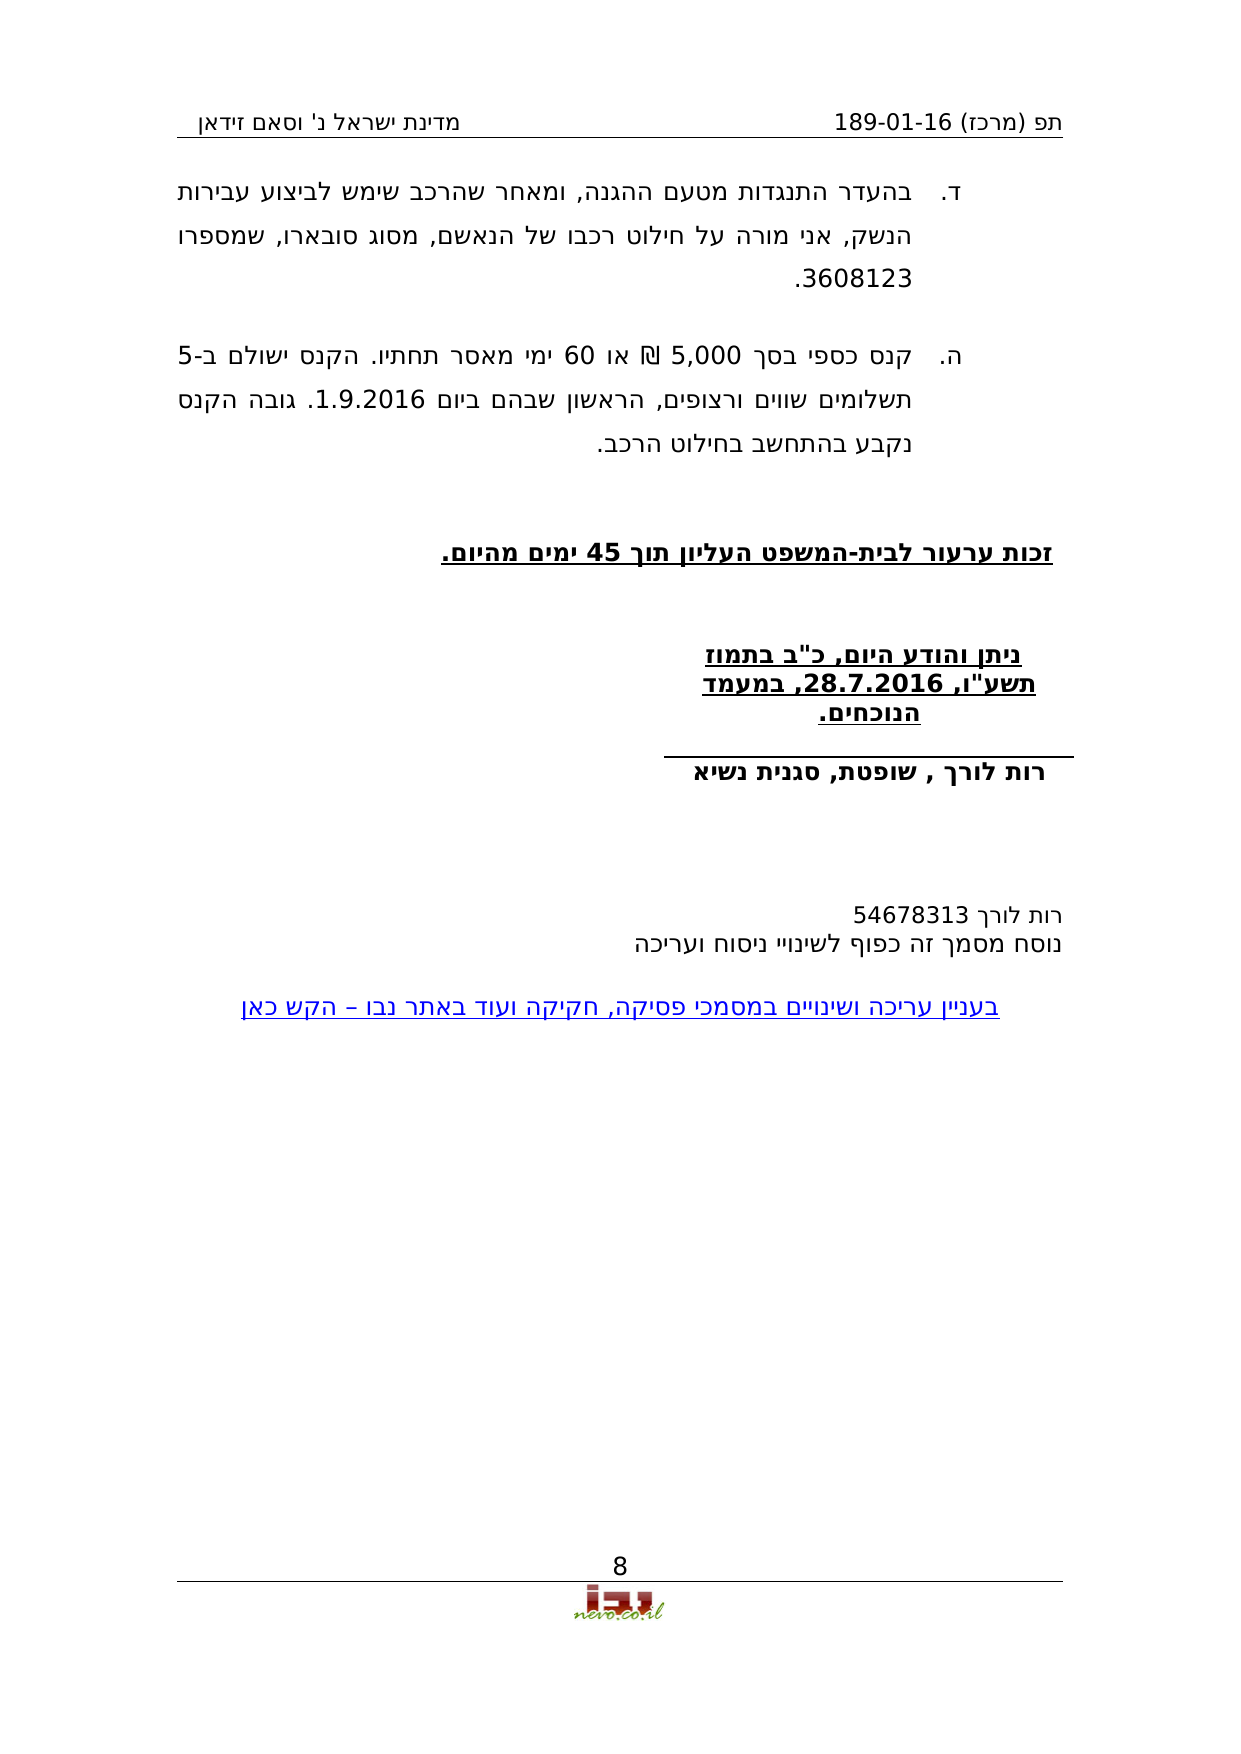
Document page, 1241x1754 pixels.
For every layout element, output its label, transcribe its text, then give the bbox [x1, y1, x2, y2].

table_header 54678313ניתן והודע היום, כ"ב בתמוז תשע"ו, 28.7.2016, במעמד הנוכחים. [664, 640, 1074, 756]
text בעניין עריכה ושינויים במסמכי פסיקה, חקיקה ועוד באתר נבו – הקש כאן [177, 993, 1063, 1022]
list קנס כספי בסך 5,000 ₪ או 60 ימי מאסר תחתיו. הקנס ישולם ב-5 תשלומים שווים ורצופים, הראשון שבהם ביום 1.9.2016. גובה הקנס נקבע בהתחשב בחילוט הרכב. [177, 341, 951, 458]
list בהעדר התנגדות מטעם ההגנה, ומאחר שהרכב שימש לביצוע עבירות הנשק, אני מורה על חילוט רכבו של הנאשם, מסוג סובארו, שמספרו 3608123. [177, 177, 951, 294]
text 5129371זכות ערעור לבית-המשפט העליון תוך 45 ימים מהיום. [177, 538, 1063, 568]
table_cell רות לורך , שופטת, סגנית נשיא [664, 758, 1074, 794]
picture [574, 1584, 666, 1621]
text נוסח מסמך זה כפוף לשינויי ניסוח ועריכה [177, 929, 1063, 958]
text רות לורך 54678313 [177, 903, 1063, 929]
